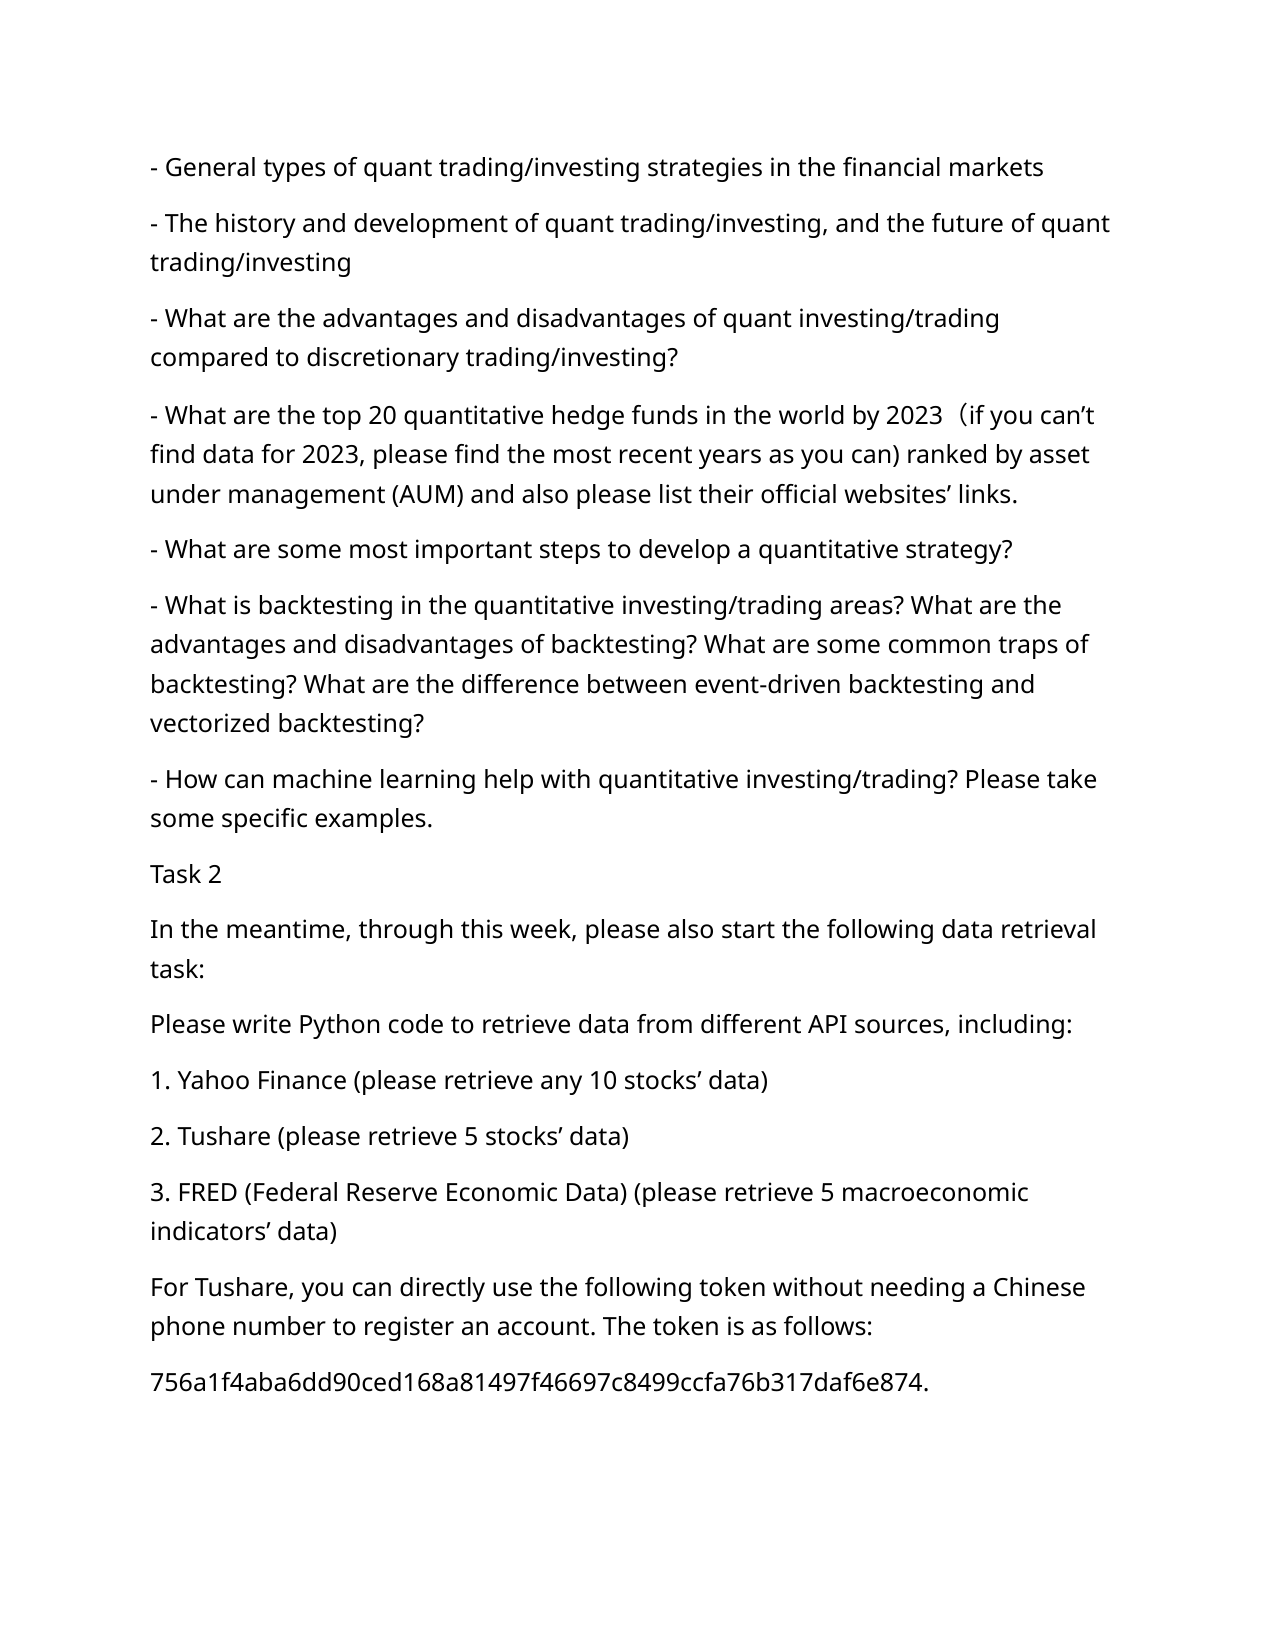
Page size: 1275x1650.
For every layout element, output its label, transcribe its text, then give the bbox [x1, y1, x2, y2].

text 756a1f4aba6dd90ced168a81497f46697c8499ccfa76b317daf6e874. [150, 1365, 1125, 1399]
text - The history and development of quant trading/investing, and the future of quant trading/investing [150, 206, 1125, 279]
text For Tushare, you can directly use the following token without needing a Chinese phone number to register an account. The token is as follows: [150, 1270, 1125, 1343]
text - What are the top 20 quantitative hedge funds in the world by 2023（if you can’t find data for 2023, please find the most recent years as you can) ranked by asset under management (AUM) and also please list their official websites’ links. [150, 396, 1125, 510]
text Task 2 [150, 856, 1125, 890]
text - What are some most important steps to develop a quantitative strategy? [150, 532, 1125, 566]
text 3. FRED (Federal Reserve Economic Data) (please retrieve 5 macroeconomic indicators’ data) [150, 1175, 1125, 1248]
text 1. Yahoo Finance (please retrieve any 10 stocks’ data) [150, 1063, 1125, 1097]
text - What is backtesting in the quantitative investing/trading areas? What are the advantages and disadvantages of backtesting? What are some common traps of backtesting? What are the difference between event-driven backtesting and vectorized backtesting? [150, 588, 1125, 739]
text In the meantime, through this week, please also start the following data retrieval task: [150, 912, 1125, 985]
text Please write Python code to retrieve data from different API sources, including: [150, 1007, 1125, 1041]
text - How can machine learning help with quantitative investing/trading? Please take some specific examples. [150, 761, 1125, 834]
text 2. Tushare (please retrieve 5 stocks’ data) [150, 1119, 1125, 1153]
text - What are the advantages and disadvantages of quant investing/trading compared to discretionary trading/investing? [150, 301, 1125, 374]
text - General types of quant trading/investing strategies in the financial markets [150, 150, 1125, 184]
